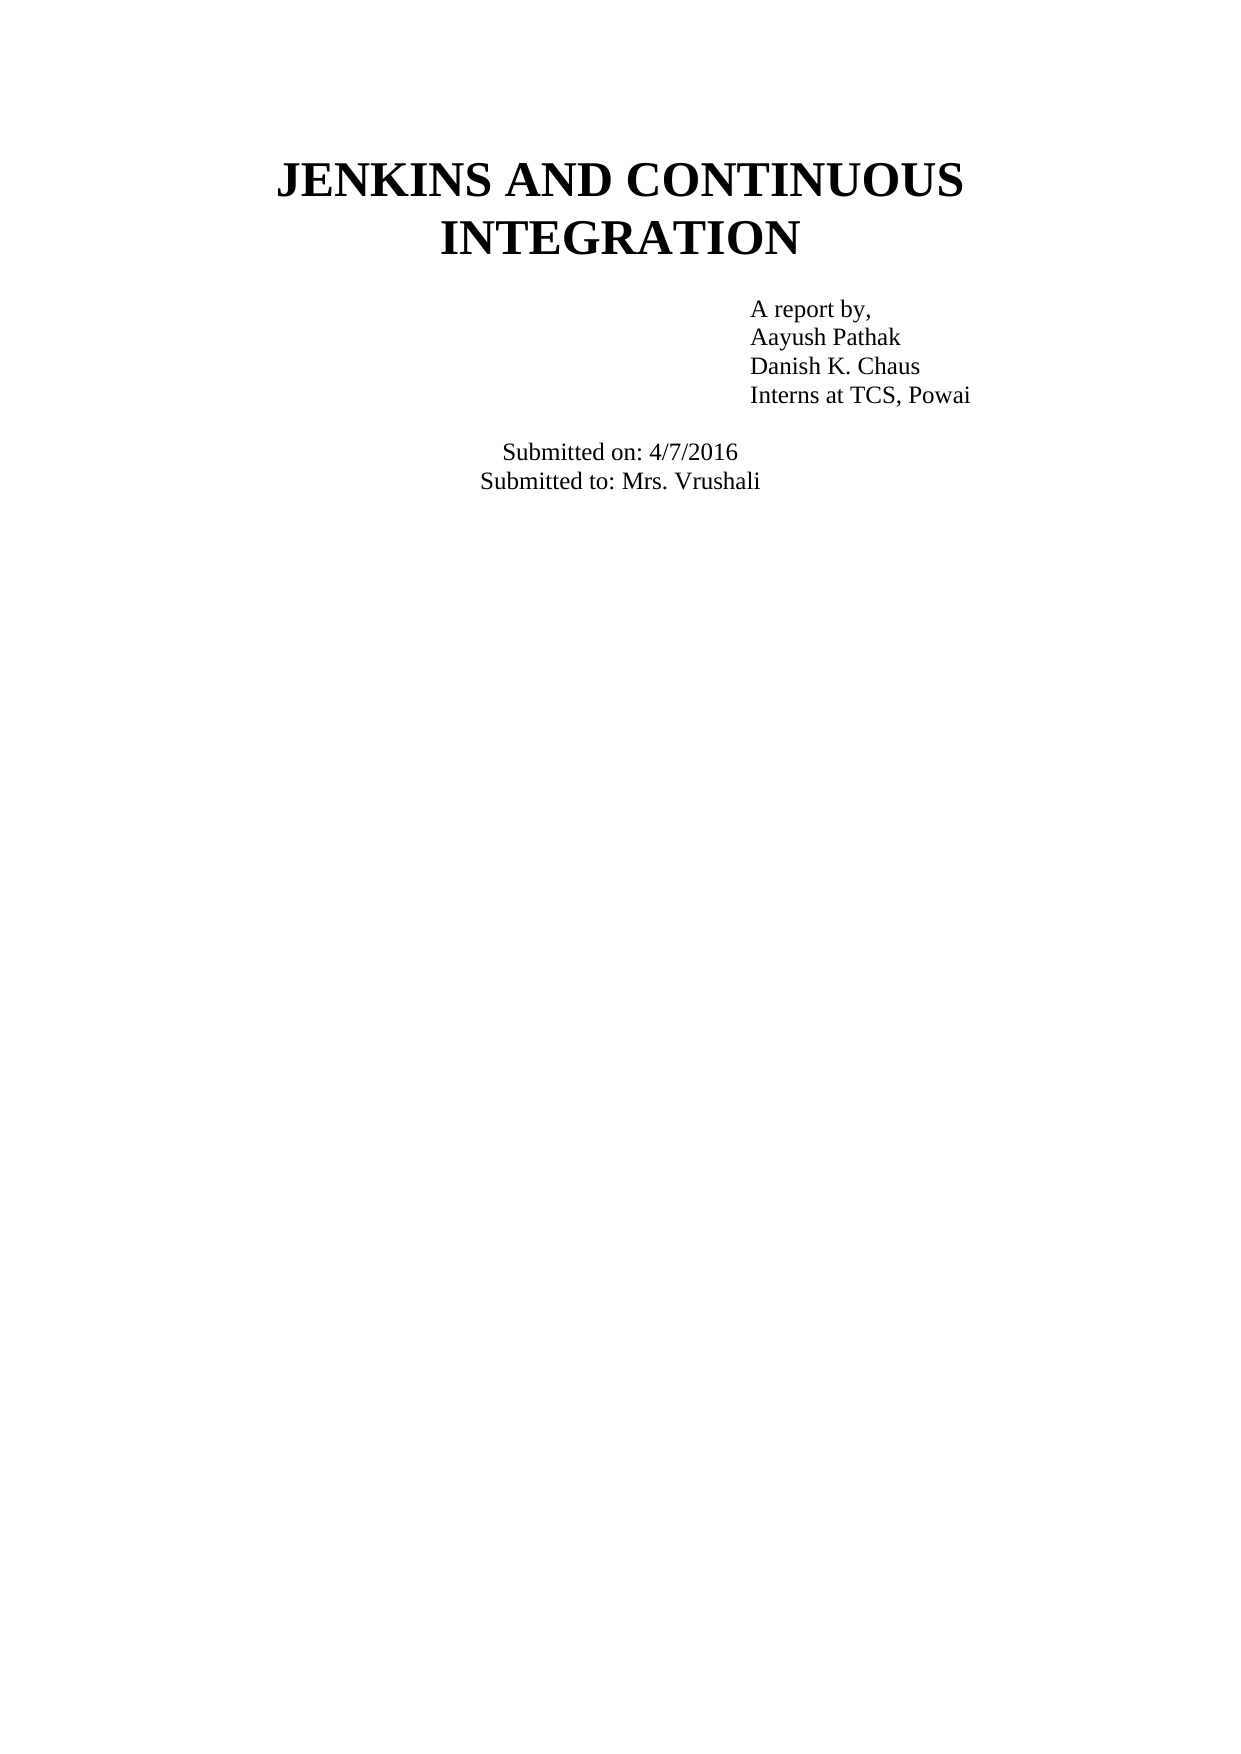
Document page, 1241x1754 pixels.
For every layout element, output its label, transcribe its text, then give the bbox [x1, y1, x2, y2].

text Submitted to: Mrs. Vrushali [150, 466, 1090, 495]
text A report by, [150, 294, 1090, 322]
text Interns at TCS, Powai [150, 380, 1090, 409]
text Submitted on: 4/7/2016 [150, 437, 1090, 466]
text JENKINS AND CONTINUOUS INTEGRATION [150, 150, 1090, 265]
text Danish K. Chaus [150, 351, 1090, 380]
text Aayush Pathak [150, 322, 1090, 351]
